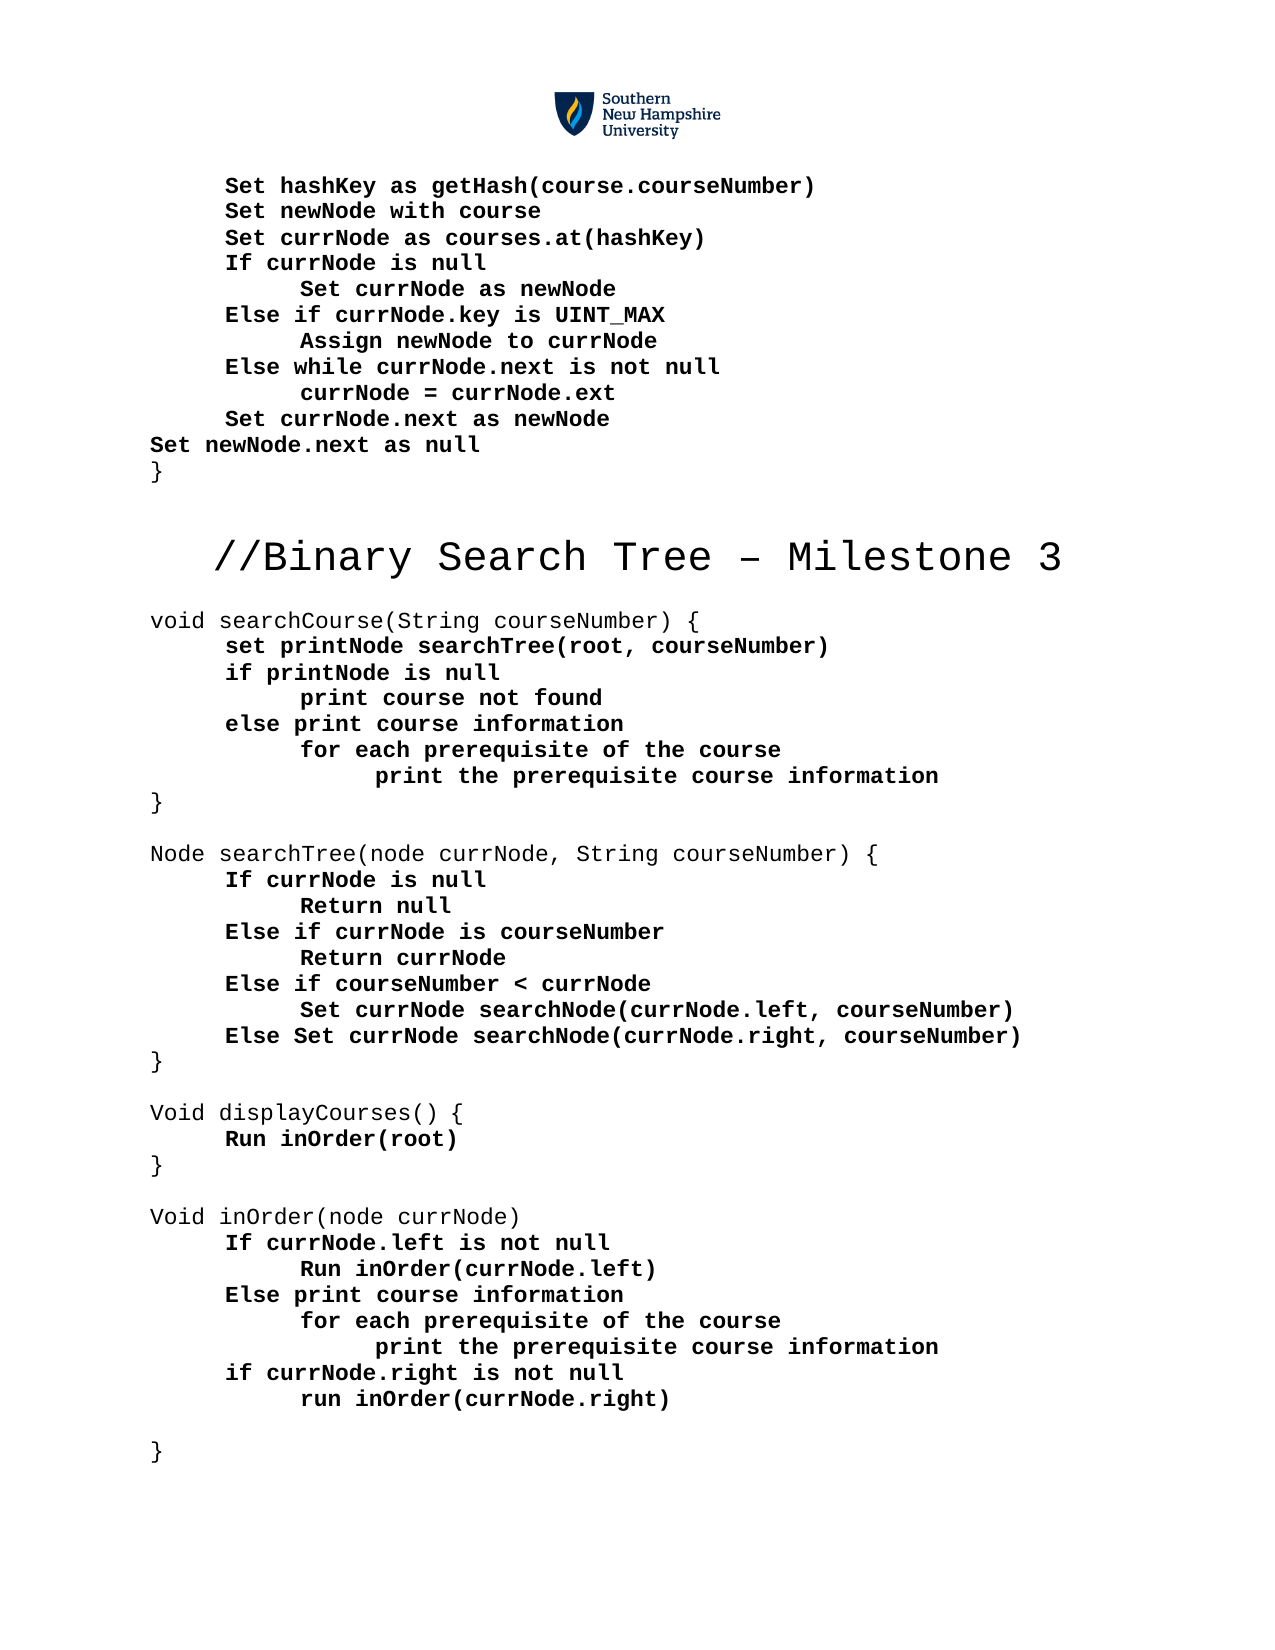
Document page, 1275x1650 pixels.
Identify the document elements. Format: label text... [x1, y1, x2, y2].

text else print course information [150, 713, 1125, 739]
text for each prerequisite of the course [225, 1309, 1125, 1335]
text print the prerequisite course information [300, 764, 1125, 791]
text If currNode is null [150, 252, 1125, 278]
text Run inOrder(root) [150, 1128, 1125, 1154]
text } [150, 1050, 1125, 1076]
text If currNode.left is not null [150, 1231, 1125, 1257]
text print course not found [150, 687, 1125, 713]
text Set currNode searchNode(currNode.left, courseNumber) [150, 998, 1125, 1024]
text Assign newNode to currNode [150, 329, 1125, 356]
text set printNode searchTree(root, courseNumber) [150, 635, 1125, 661]
text If currNode is null [150, 868, 1125, 894]
text Set newNode with course [150, 200, 1125, 226]
text Set hashKey as getHash(course.courseNumber) [150, 174, 1125, 200]
text Else Set currNode searchNode(currNode.right, courseNumber) [150, 1024, 1125, 1050]
text Else if currNode is courseNumber [150, 920, 1125, 946]
text //Binary Search Tree – Milestone 3 [150, 536, 1125, 583]
text if currNode.right is not null [150, 1361, 1125, 1387]
text void searchCourse(String courseNumber) { [150, 609, 1125, 635]
text for each prerequisite of the course [225, 739, 1125, 764]
text Else if currNode.key is UINT_MAX [150, 304, 1125, 329]
text Set currNode as courses.at(hashKey) [150, 226, 1125, 252]
text Void displayCourses() { [150, 1102, 1125, 1128]
text Else if courseNumber < currNode [150, 972, 1125, 998]
text run inOrder(currNode.right) [150, 1387, 1125, 1413]
text } [150, 791, 1125, 816]
text print the prerequisite course information [300, 1335, 1125, 1361]
text } [150, 1439, 1125, 1465]
text Set currNode as newNode [150, 278, 1125, 304]
text Else print course information [150, 1283, 1125, 1309]
text Void inOrder(node currNode) [150, 1206, 1125, 1231]
text currNode = currNode.ext [150, 381, 1125, 407]
picture [546, 75, 729, 154]
text Return currNode [150, 946, 1125, 972]
text if printNode is null [150, 661, 1125, 687]
text Else while currNode.next is not null [150, 356, 1125, 381]
text Node searchTree(node currNode, String courseNumber) { [150, 842, 1125, 868]
text Run inOrder(currNode.left) [150, 1257, 1125, 1283]
text Set currNode.next as newNode [150, 407, 1125, 433]
text Set newNode.next as null [150, 433, 1125, 459]
text } [150, 459, 1125, 485]
text Return null [150, 894, 1125, 920]
text } [150, 1154, 1125, 1179]
